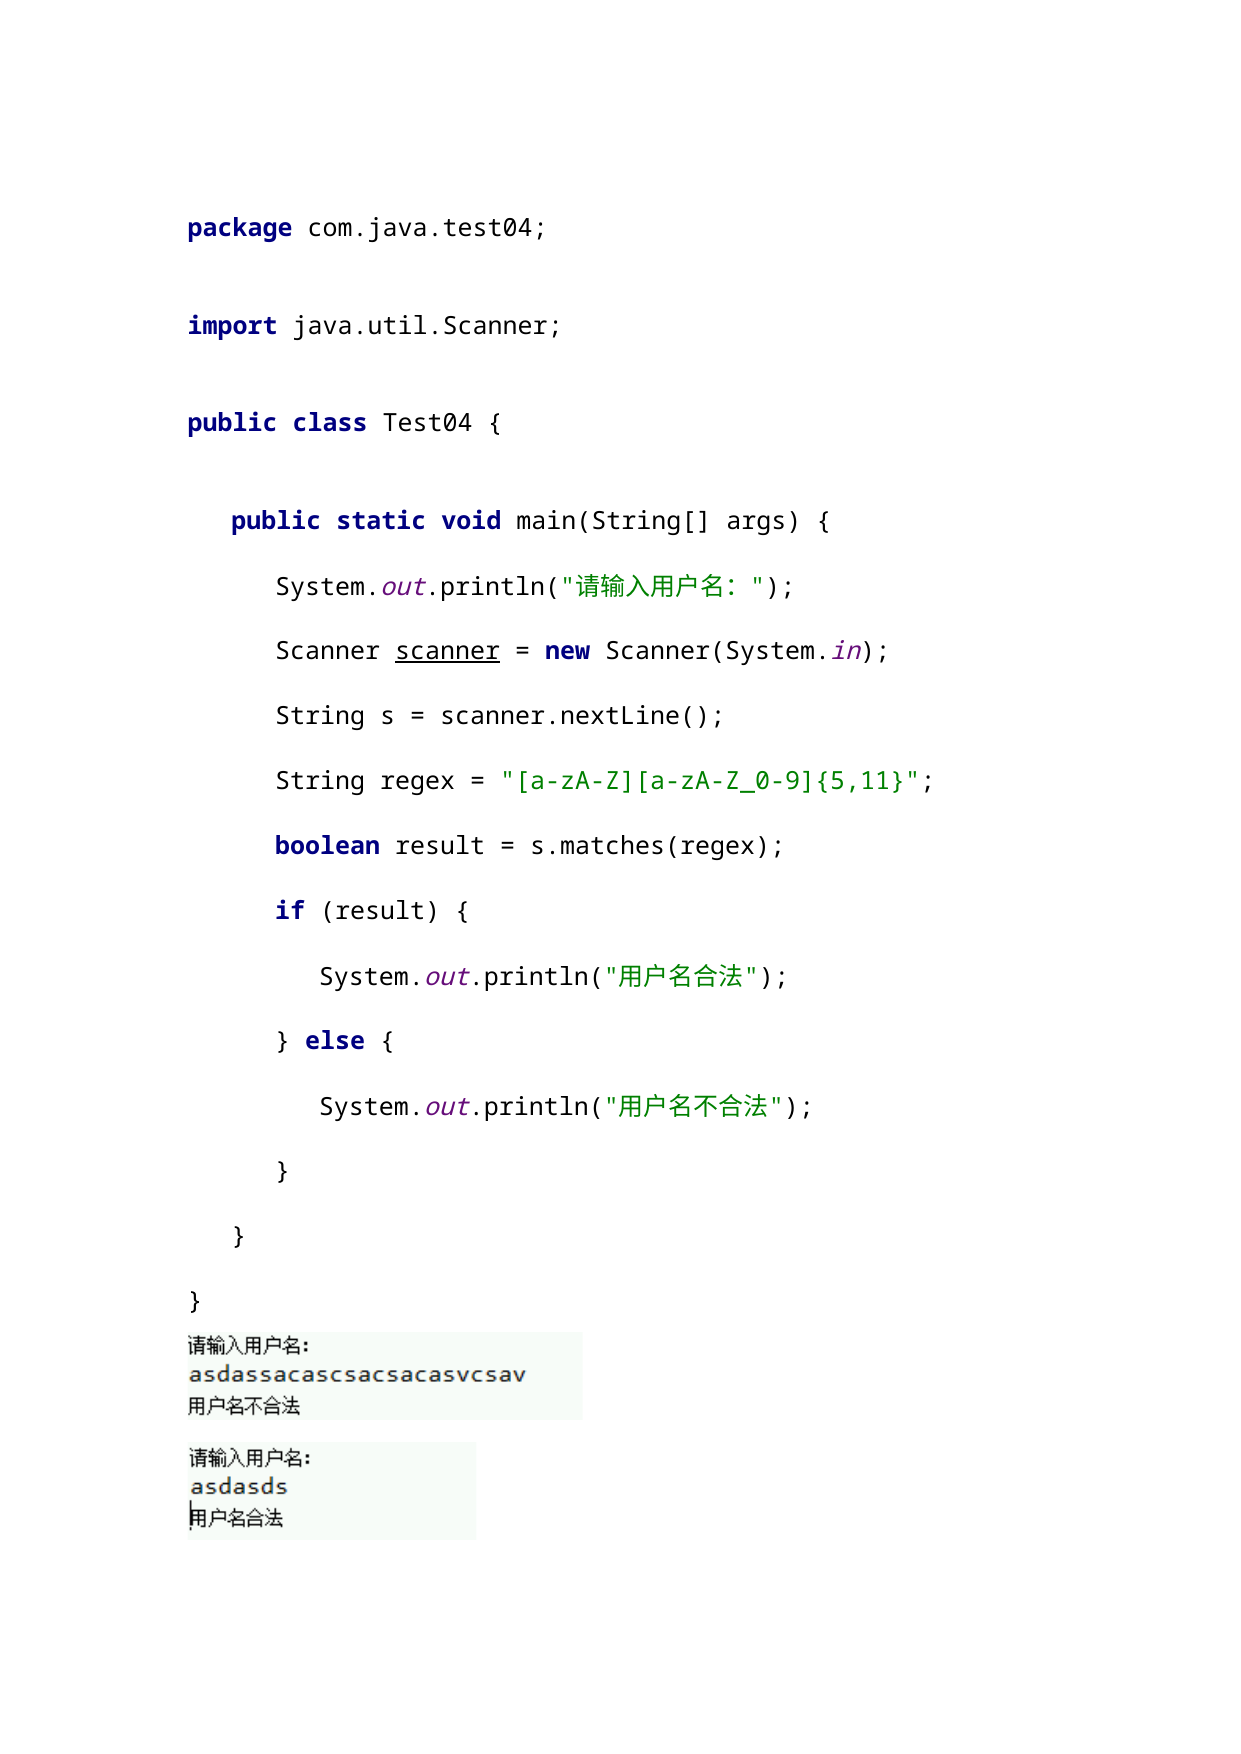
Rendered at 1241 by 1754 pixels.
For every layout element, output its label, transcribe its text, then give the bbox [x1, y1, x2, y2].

text public static void main(String[] args) { [187, 487, 1053, 552]
text String s = scanner.nextLine(); [187, 682, 1053, 747]
text System.out.println("用户名不合法"); [187, 1072, 1053, 1137]
text Scanner scanner = new Scanner(System.in); [187, 617, 1053, 682]
picture [187, 1442, 477, 1540]
text if (result) { [187, 877, 1053, 942]
text System.out.println("用户名合法"); [187, 942, 1053, 1007]
text } [187, 1137, 1053, 1202]
text } else { [187, 1007, 1053, 1072]
text boolean result = s.matches(regex); [187, 812, 1053, 877]
picture [187, 1332, 583, 1420]
text package com.java.test04; [187, 194, 1053, 259]
text public class Test04 { [187, 389, 1053, 454]
text String regex = "[a-zA-Z][a-zA-Z_0-9]{5,11}"; [187, 747, 1053, 812]
text System.out.println("请输入用户名："); [187, 552, 1053, 617]
text } [187, 1202, 1053, 1267]
text import java.util.Scanner; [187, 292, 1053, 357]
text } [187, 1267, 1053, 1332]
